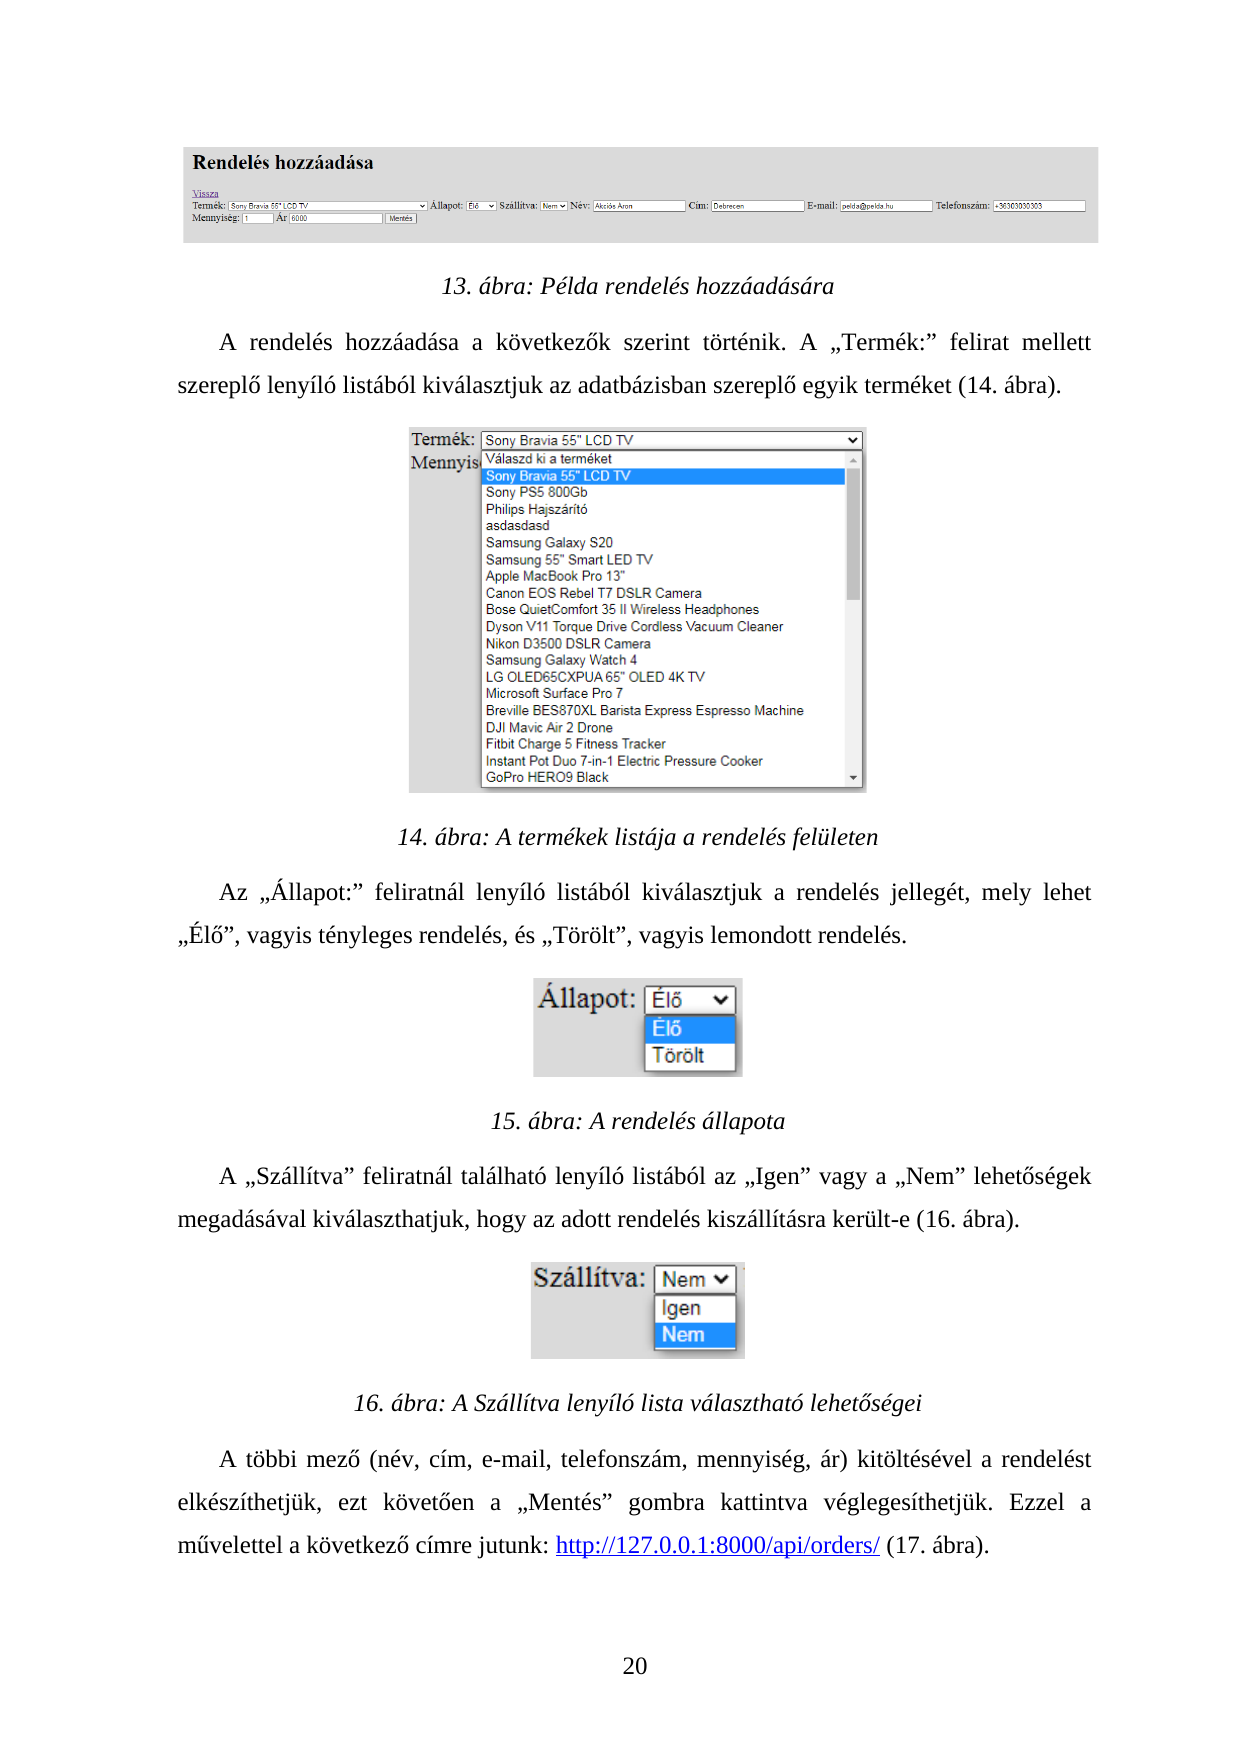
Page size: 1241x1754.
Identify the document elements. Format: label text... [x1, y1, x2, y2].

picture [408, 427, 867, 793]
text A rendelés hozzáadása a következők szerint történik. A „Termék:” felirat mellett szereplő lenyíló listából kiválasztjuk az adatbázisban szereplő egyik terméket (14. ábra). [177, 327, 1092, 399]
text 16. ábra: A Szállítva lenyíló lista választható lehetőségei [177, 1388, 1092, 1417]
picture [183, 147, 1099, 243]
text 14. ábra: A termékek listája a rendelés felületen [177, 822, 1092, 851]
picture [530, 1262, 745, 1359]
text A „Szállítva” feliratnál található lenyíló listából az „Igen” vagy a „Nem” lehetőségek megadásával kiválaszthatjuk, hogy az adott rendelés kiszállításra került-e (16. ábra). [177, 1161, 1092, 1233]
picture [533, 978, 743, 1077]
text Az „Állapot:” feliratnál lenyíló listából kiválasztjuk a rendelés jellegét, mely lehet „Élő”, vagyis tényleges rendelés, és „Törölt”, vagyis lemondott rendelés. [177, 877, 1092, 949]
text A többi mező (név, cím, e-mail, telefonszám, mennyiség, ár) kitöltésével a rendelést elkészíthetjük, ezt követően a „Mentés” gombra kattintva véglegesíthetjük. Ezzel a művelettel a következő címre jutunk: http://127.0.0.1:8000/api/orders/ (17. ábra). [177, 1444, 1092, 1559]
